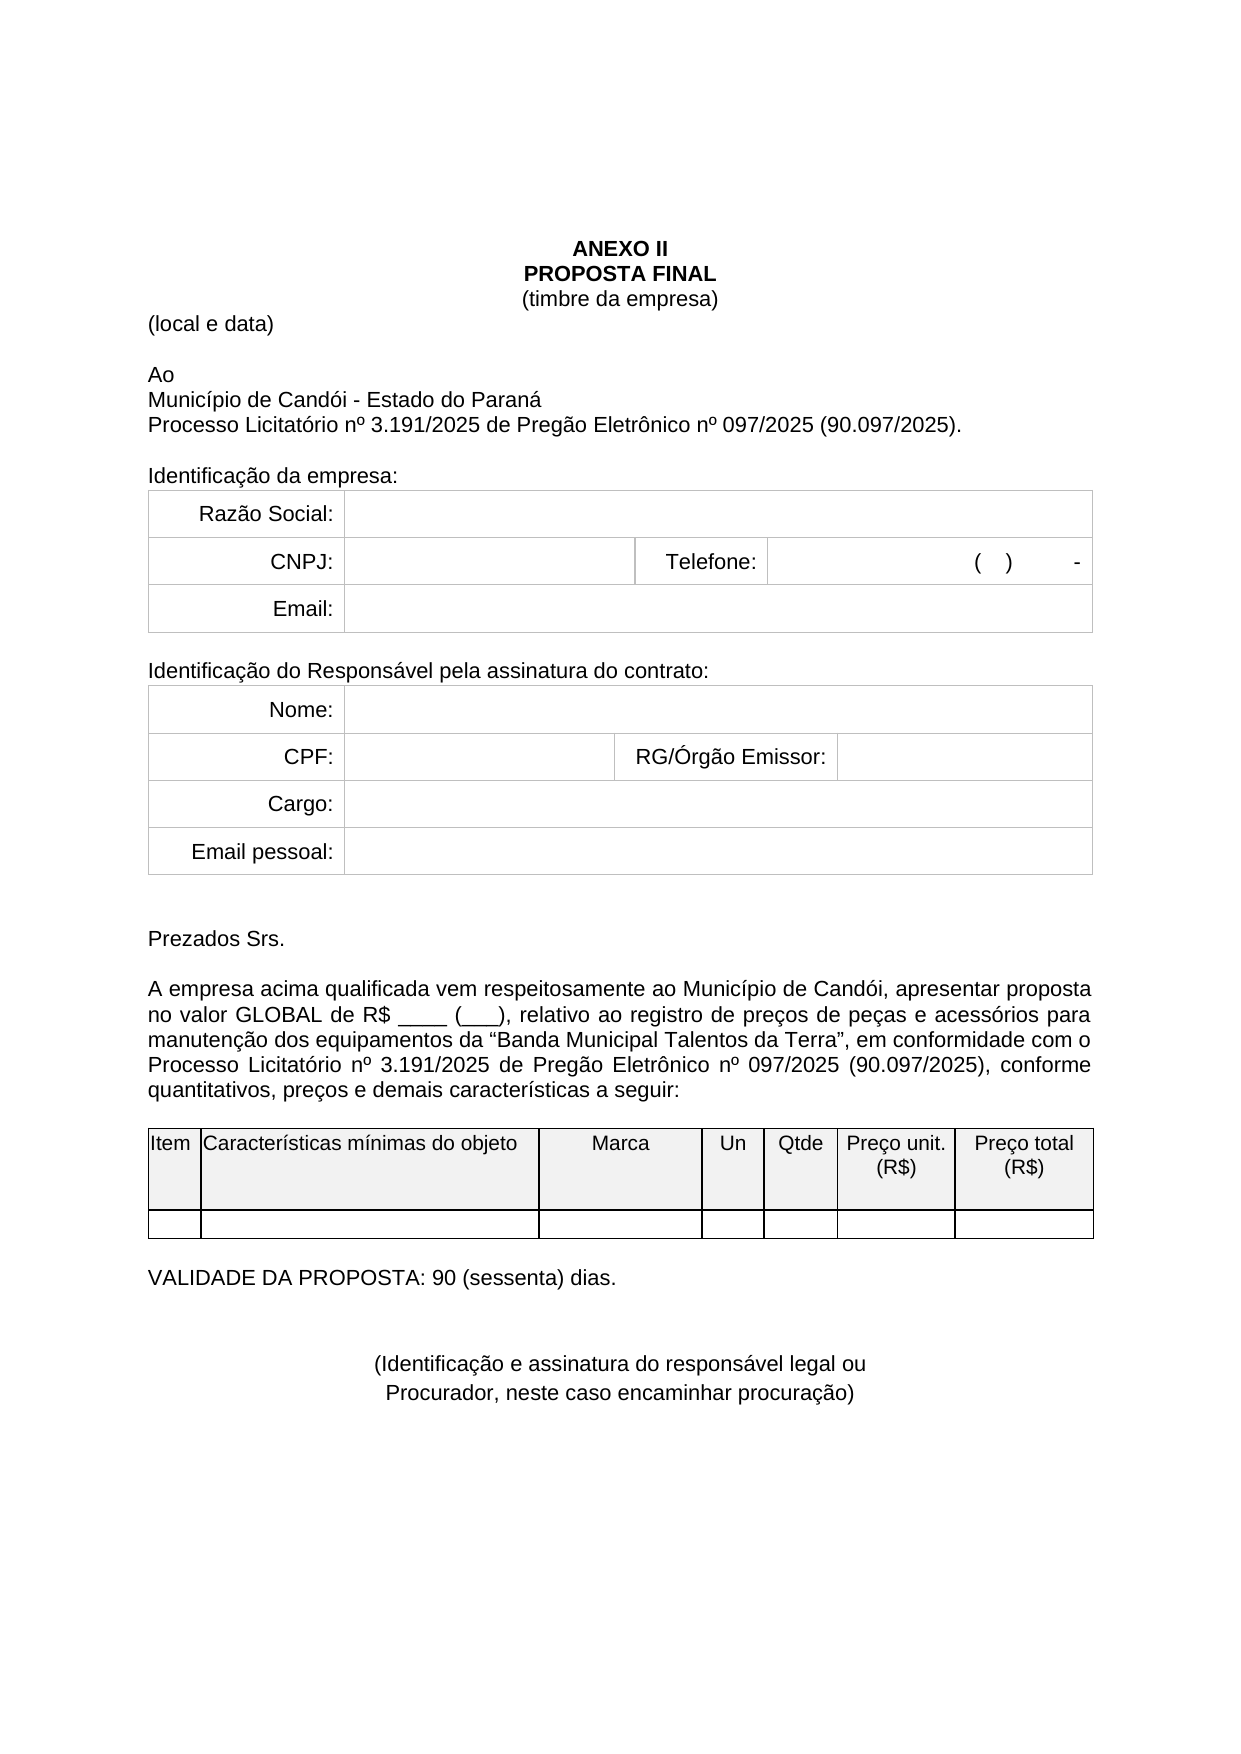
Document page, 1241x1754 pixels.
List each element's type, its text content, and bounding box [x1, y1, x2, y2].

text Município de Candói - Estado do Paraná [148, 387, 1092, 412]
text Ao [148, 362, 1092, 387]
table_header Nome: [149, 686, 344, 732]
table_cell Cargo: [149, 781, 344, 827]
text Procurador, neste caso encaminhar procuração) [148, 1380, 1092, 1406]
table_header Razão Social: [149, 491, 344, 537]
table_cell ( ) - [768, 538, 1092, 584]
table_header Qtde [765, 1129, 837, 1209]
table_cell CPF: [149, 734, 344, 780]
table_cell [838, 734, 1092, 780]
table_header Características mínimas do objeto [202, 1129, 538, 1209]
text PROPOSTA FINAL [148, 261, 1092, 286]
table_cell [838, 1211, 954, 1238]
table_cell [765, 1211, 837, 1238]
table_header Preço unit. (R$) [838, 1129, 954, 1209]
text VALIDADE DA PROPOSTA: 90 (sessenta) dias. [148, 1264, 1092, 1290]
table_cell [345, 781, 1092, 827]
table_cell [345, 585, 1092, 632]
text (Identificação e assinatura do responsável legal ou [148, 1351, 1092, 1377]
table_cell [202, 1211, 538, 1238]
text Identificação do Responsável pela assinatura do contrato: [148, 658, 1092, 683]
table_cell Email pessoal: [149, 828, 344, 874]
table_cell [956, 1211, 1093, 1238]
text A empresa acima qualificada vem respeitosamente ao Município de Candói, apresentar proposta no valor GLOBAL de R$ ____ (___), relativo ao registro de preços de peças e acessórios para manutenção dos equipamentos da “Banda Municipal Talentos da Terra”, em conformidade com o Processo Licitatório nº 3.191/2025 de Pregão Eletrônico nº 097/2025 (90.097/2025), conforme quantitativos, preços e demais características a seguir: [148, 976, 1092, 1102]
table_cell [149, 1211, 200, 1238]
table_cell RG/Órgão Emissor: [615, 734, 837, 780]
table_cell [703, 1211, 763, 1238]
table_header [345, 491, 1092, 537]
table_cell Telefone: [636, 538, 767, 584]
text Identificação da empresa: [148, 462, 1092, 488]
text Prezados Srs. [148, 926, 1092, 951]
table_cell [345, 734, 614, 780]
table_cell Email: [149, 585, 344, 632]
table_cell [345, 538, 634, 584]
text Processo Licitatório nº 3.191/2025 de Pregão Eletrônico nº 097/2025 (90.097/2025). [148, 412, 1092, 437]
table_header Preço total (R$) [956, 1129, 1093, 1209]
table_header Item [149, 1129, 200, 1209]
table_cell CNPJ: [149, 538, 344, 584]
table_header Un [703, 1129, 763, 1209]
table_cell [540, 1211, 701, 1238]
text (local e data) [148, 311, 1092, 336]
table_cell [345, 828, 1092, 874]
table_header [345, 686, 1092, 732]
table_header Marca [540, 1129, 701, 1209]
text ANEXO II [148, 236, 1092, 261]
text (timbre da empresa) [148, 286, 1092, 311]
